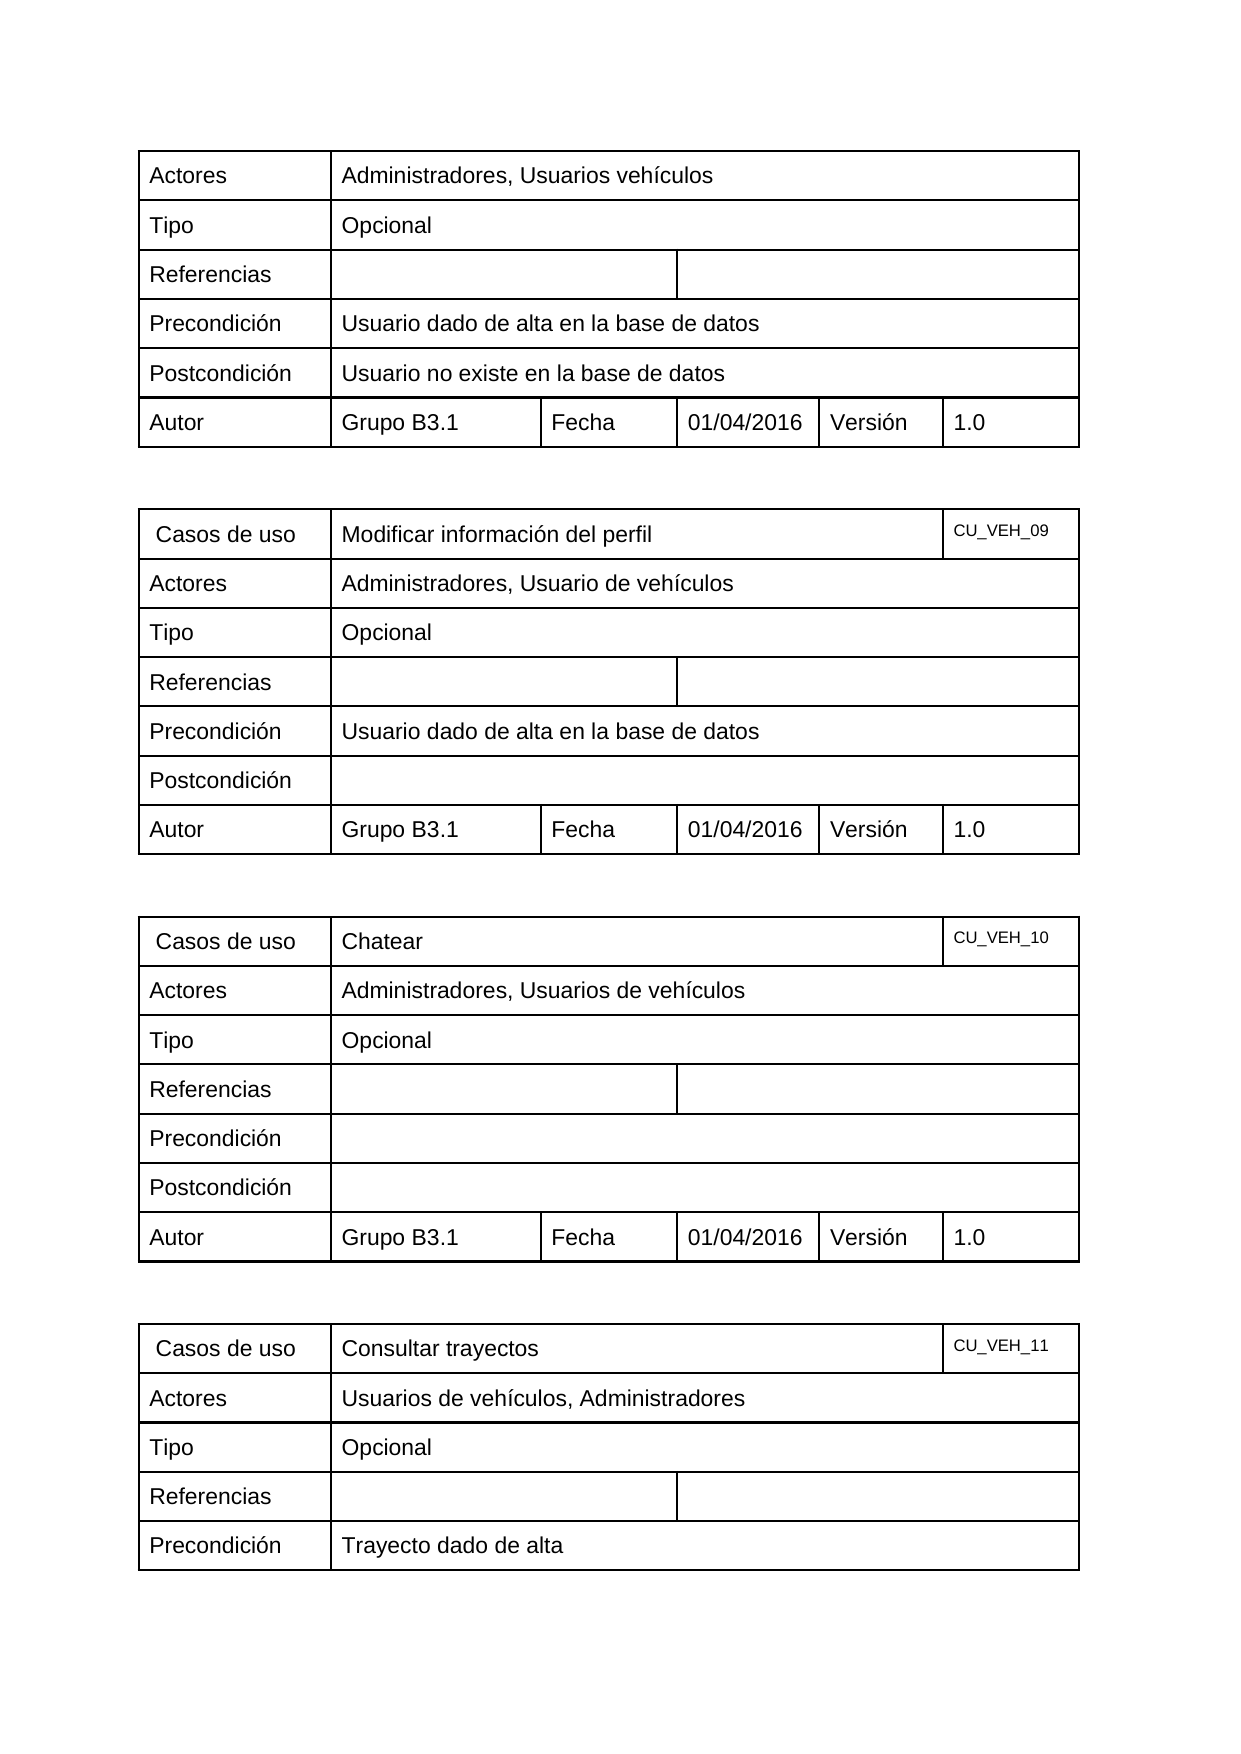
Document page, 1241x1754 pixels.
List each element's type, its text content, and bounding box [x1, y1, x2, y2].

table_cell Opcional [332, 1016, 1078, 1063]
table_cell Actores [140, 967, 330, 1014]
table_cell 01/04/2016 [678, 399, 818, 446]
table_cell Precondición [140, 1115, 330, 1162]
table_cell Administradores, Usuarios vehículos [332, 152, 1078, 199]
table_cell Actores [140, 1374, 330, 1421]
table_cell Autor [140, 806, 330, 853]
table_cell [332, 1473, 676, 1520]
table_cell Fecha [542, 1213, 676, 1260]
table_cell Usuario no existe en la base de datos [332, 349, 1078, 396]
table_cell Autor [140, 399, 330, 446]
table_cell 01/04/2016 [678, 806, 818, 853]
table_header CU_VEH_09 [944, 510, 1078, 557]
table_cell Actores [140, 560, 330, 607]
table_cell 1.0 [944, 1213, 1078, 1260]
table_cell Referencias [140, 1473, 330, 1520]
table_cell Versión [820, 1213, 942, 1260]
table_cell [332, 1065, 676, 1113]
table_cell Referencias [140, 251, 330, 298]
table_cell [332, 658, 676, 705]
table_cell Grupo B3.1 [332, 1213, 540, 1260]
table_cell Postcondición [140, 349, 330, 396]
table_cell Usuario dado de alta en la base de datos [332, 707, 1078, 754]
table_cell Versión [820, 399, 942, 446]
table_cell Postcondición [140, 1164, 330, 1211]
table_cell Trayecto dado de alta [332, 1522, 1078, 1569]
table_cell [332, 251, 676, 298]
table_header Casos de uso [140, 1325, 330, 1372]
table_cell Precondición [140, 300, 330, 347]
table_cell Versión [820, 806, 942, 853]
table_header Casos de uso [140, 918, 330, 965]
table_header Consultar trayectos [332, 1325, 942, 1372]
table_cell Opcional [332, 201, 1078, 248]
table_header Modificar información del perfil [332, 510, 942, 557]
table_cell Actores [140, 152, 330, 199]
table_cell Autor [140, 1213, 330, 1260]
table_cell Tipo [140, 609, 330, 656]
table_cell [678, 658, 1078, 705]
table_cell Tipo [140, 201, 330, 248]
table_cell Precondición [140, 1522, 330, 1569]
table_header CU_VEH_10 [944, 918, 1078, 965]
table_cell Usuarios de vehículos, Administradores [332, 1374, 1078, 1421]
table_cell Referencias [140, 658, 330, 705]
table_cell [678, 1065, 1078, 1113]
table_cell Postcondición [140, 757, 330, 804]
table_cell Administradores, Usuario de vehículos [332, 560, 1078, 607]
table_cell Precondición [140, 707, 330, 754]
table_cell Tipo [140, 1016, 330, 1063]
table_cell [332, 1164, 1078, 1211]
table_cell Grupo B3.1 [332, 806, 540, 853]
table_cell Fecha [542, 399, 676, 446]
table_cell Referencias [140, 1065, 330, 1113]
table_cell Administradores, Usuarios de vehículos [332, 967, 1078, 1014]
table_cell Opcional [332, 609, 1078, 656]
table_cell Tipo [140, 1424, 330, 1471]
table_header CU_VEH_11 [944, 1325, 1078, 1372]
table_cell 1.0 [944, 399, 1078, 446]
table_cell [332, 1115, 1078, 1162]
table_header Chatear [332, 918, 942, 965]
table_cell [678, 1473, 1078, 1520]
table_cell Fecha [542, 806, 676, 853]
table_header Casos de uso [140, 510, 330, 557]
table_cell Grupo B3.1 [332, 399, 540, 446]
table_cell Usuario dado de alta en la base de datos [332, 300, 1078, 347]
table_cell [332, 757, 1078, 804]
table_cell Opcional [332, 1424, 1078, 1471]
table_cell [678, 251, 1078, 298]
table_cell 01/04/2016 [678, 1213, 818, 1260]
table_cell 1.0 [944, 806, 1078, 853]
